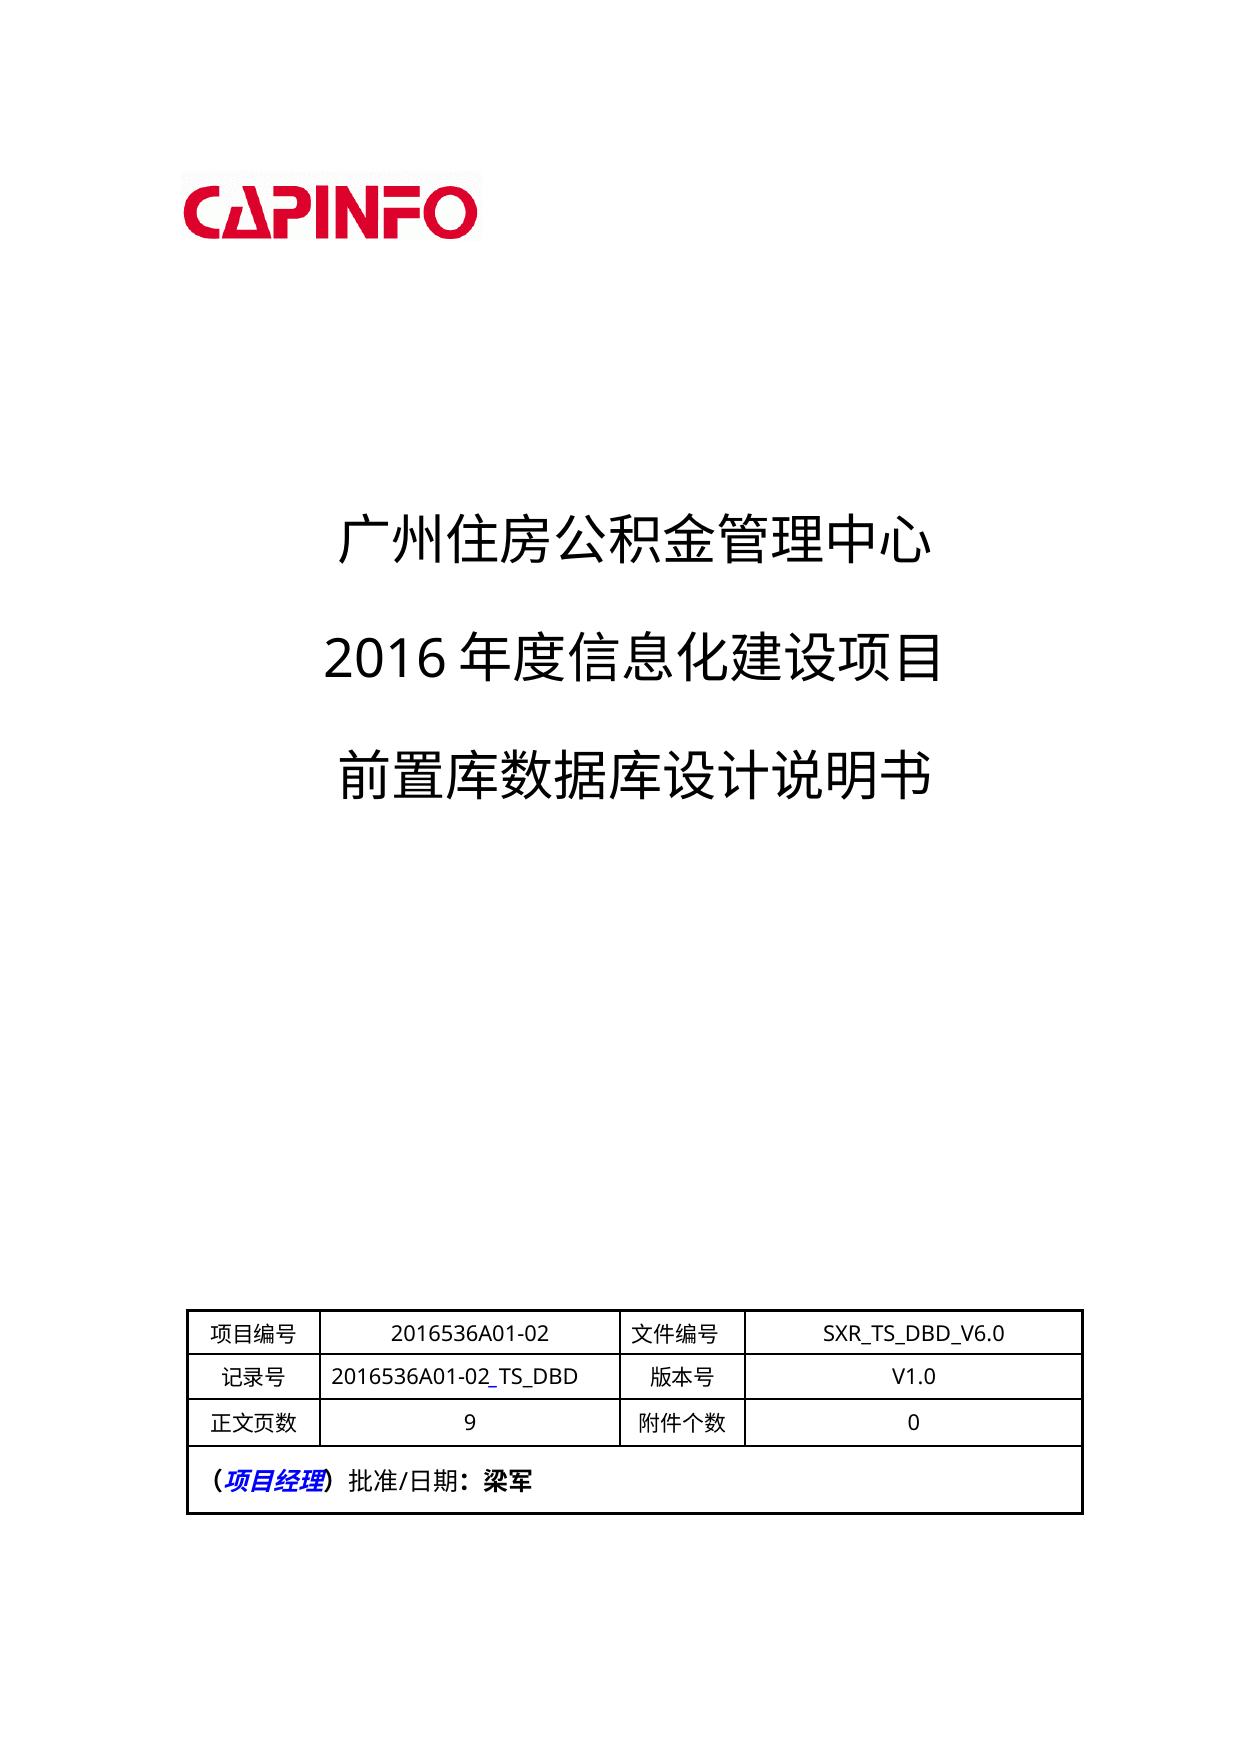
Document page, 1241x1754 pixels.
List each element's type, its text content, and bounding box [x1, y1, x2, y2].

text 前置库数据库设计说明书 [177, 732, 1092, 811]
table_cell 版本号 [621, 1355, 744, 1398]
table_header 2016536A01-02 [321, 1312, 619, 1353]
table_header 项目编号 [189, 1312, 319, 1353]
table_cell （项目经理）批准/日期：梁军 [189, 1447, 1081, 1512]
table_header SXR_TS_DBD_V6.0 [746, 1312, 1081, 1353]
table_cell 正文页数 [189, 1400, 319, 1445]
table_cell 2016536A01-02_TS_DBD [321, 1355, 619, 1398]
table_cell 记录号 [189, 1355, 319, 1398]
table_cell V1.0 [746, 1355, 1081, 1398]
text 2016年度信息化建设项目 [177, 614, 1092, 693]
table_header 文件编号 [621, 1312, 744, 1353]
table_cell 9 [321, 1400, 619, 1445]
table_cell 附件个数 [621, 1400, 744, 1445]
table_cell 0 [746, 1400, 1081, 1445]
text 广州住房公积金管理中心 [177, 497, 1092, 575]
